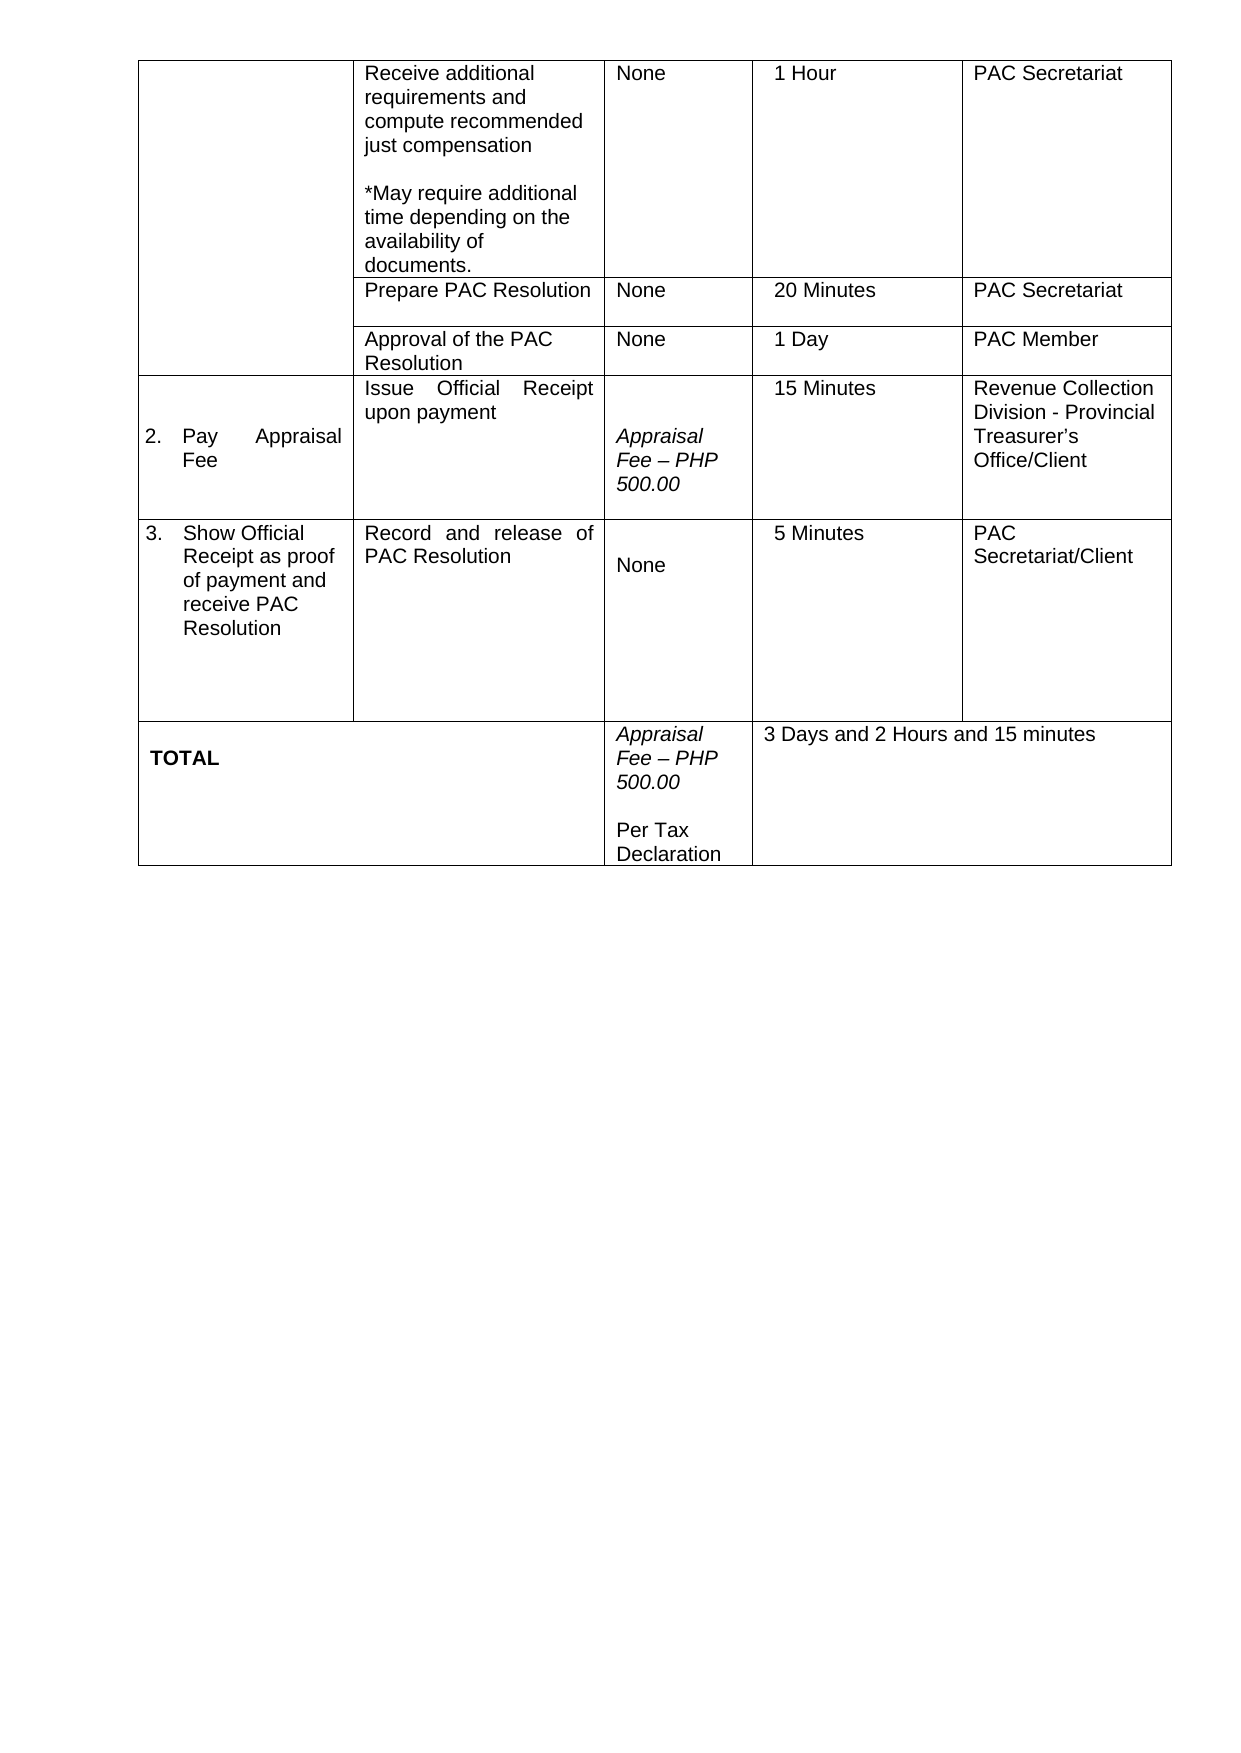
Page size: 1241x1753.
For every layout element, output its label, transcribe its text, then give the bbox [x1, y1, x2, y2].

table_cell Revenue Collection Division - Provincial Treasurer’s Office/Client [963, 376, 1171, 519]
table_cell 3 Days and 2 Hours and 15 minutes [753, 722, 1171, 865]
table_cell 1 Day [753, 327, 962, 374]
table_cell None [605, 327, 752, 374]
table_cell Prepare PAC Resolution [354, 278, 604, 326]
table_cell Show Official Receipt as proof of payment and receive PAC Resolution [139, 520, 353, 721]
table_cell 5 Minutes [753, 520, 962, 721]
table_cell None [605, 520, 752, 721]
table_cell 1 Hour [753, 61, 962, 277]
table_cell Issue Official Receipt upon payment [354, 376, 604, 519]
table_cell None [605, 61, 752, 277]
table_cell Approval of the PAC Resolution [354, 327, 604, 374]
table_cell None [605, 278, 752, 326]
table_cell 20 Minutes [753, 278, 962, 326]
table_cell PAC Secretariat/Client [963, 520, 1171, 721]
table_cell PAC Secretariat [963, 278, 1171, 326]
table_cell Record and release of PAC Resolution [354, 520, 604, 721]
table_cell TOTAL [139, 722, 604, 865]
table_cell 15 Minutes [753, 376, 962, 519]
table_cell Appraisal Fee – PHP 500.00 [605, 376, 752, 519]
table_cell PAC Member [963, 327, 1171, 374]
table_cell Receive additional requirements and compute recommended just compensation *May require additional time depending on the availability of documents. [354, 61, 604, 277]
table_cell Pay Appraisal Fee [139, 376, 353, 519]
table_cell PAC Secretariat [963, 61, 1171, 277]
table_cell Appraisal Fee – PHP 500.00 Per Tax Declaration [605, 722, 752, 865]
